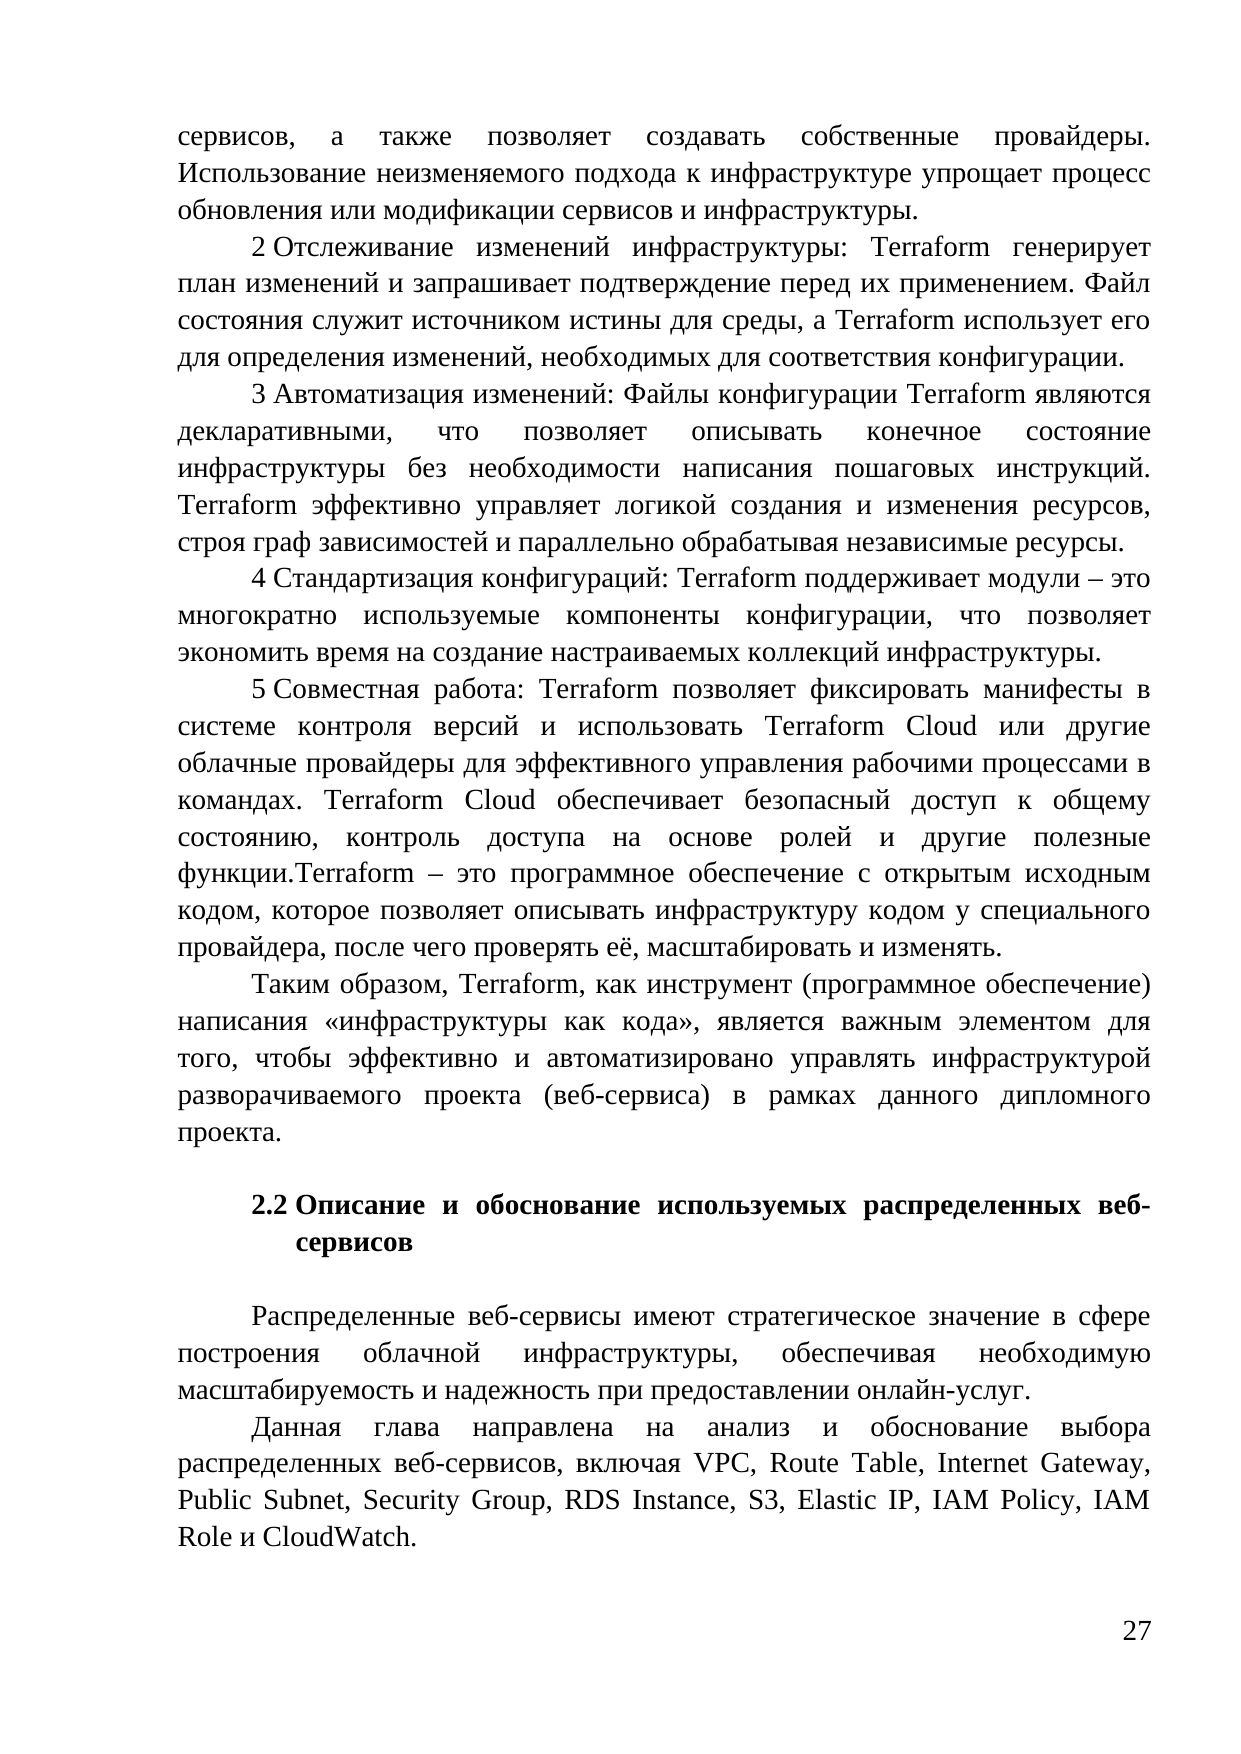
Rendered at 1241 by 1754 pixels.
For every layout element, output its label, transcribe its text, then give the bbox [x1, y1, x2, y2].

text 5 Совместная работа: Terraform позволяет фиксировать манифесты в системе контроля версий и использовать Terraform Cloud или другие облачные провайдеры для эффективного управления рабочими процессами в командах. Terraform Cloud обеспечивает безопасный доступ к общему состоянию, контроль доступа на основе ролей и другие полезные функции.Terraform – это программное обеспечение с открытым исходным кодом, которое позволяет описывать инфраструктуру кодом у специального провайдера, после чего проверять её, масштабировать и изменять. [177, 671, 1152, 963]
text 4 Стандартизация конфигураций: Terraform поддерживает модули – это многократно используемые компоненты конфигурации, что позволяет экономить время на создание настраиваемых коллекций инфраструктуры. [177, 561, 1152, 668]
text Данная глава направлена на анализ и обоснование выбора распределенных веб-сервисов, включая VPC, Route Table, Internet Gateway, Public Subnet, Security Group, RDS Instance, S3, Elastic IP, IAM Policy, IAM Role и CloudWatch. [177, 1409, 1152, 1553]
text 2 Отслеживание изменений инфраструктуры: Terraform генерирует план изменений и запрашивает подтверждение перед их применением. Файл состояния служит источником истины для среды, а Terraform использует его для определения изменений, необходимых для соответствия конфигурации. [177, 229, 1152, 373]
text Таким образом, Terraform, как инструмент (программное обеспечение) написания «инфраструктуры как кода», является важным элементом для того, чтобы эффективно и автоматизировано управлять инфраструктурой разворачиваемого проекта (веб-сервиса) в рамках данного дипломного проекта. [177, 966, 1152, 1147]
subtitle 2.2 Описание и обоснование используемых распределенных веб-сервисов [251, 1187, 1152, 1258]
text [177, 118, 1152, 225]
text Распределенные веб-сервисы имеют стратегическое значение в сфере построения облачной инфраструктуры, обеспечивая необходимую масштабируемость и надежность при предоставлении онлайн-услуг. [177, 1298, 1152, 1405]
text 3 Автоматизация изменений: Файлы конфигурации Terraform являются декларативными, что позволяет описывать конечное состояние инфраструктуры без необходимости написания пошаговых инструкций. Terraform эффективно управляет логикой создания и изменения ресурсов, строя граф зависимостей и параллельно обрабатывая независимые ресурсы. [177, 376, 1152, 557]
